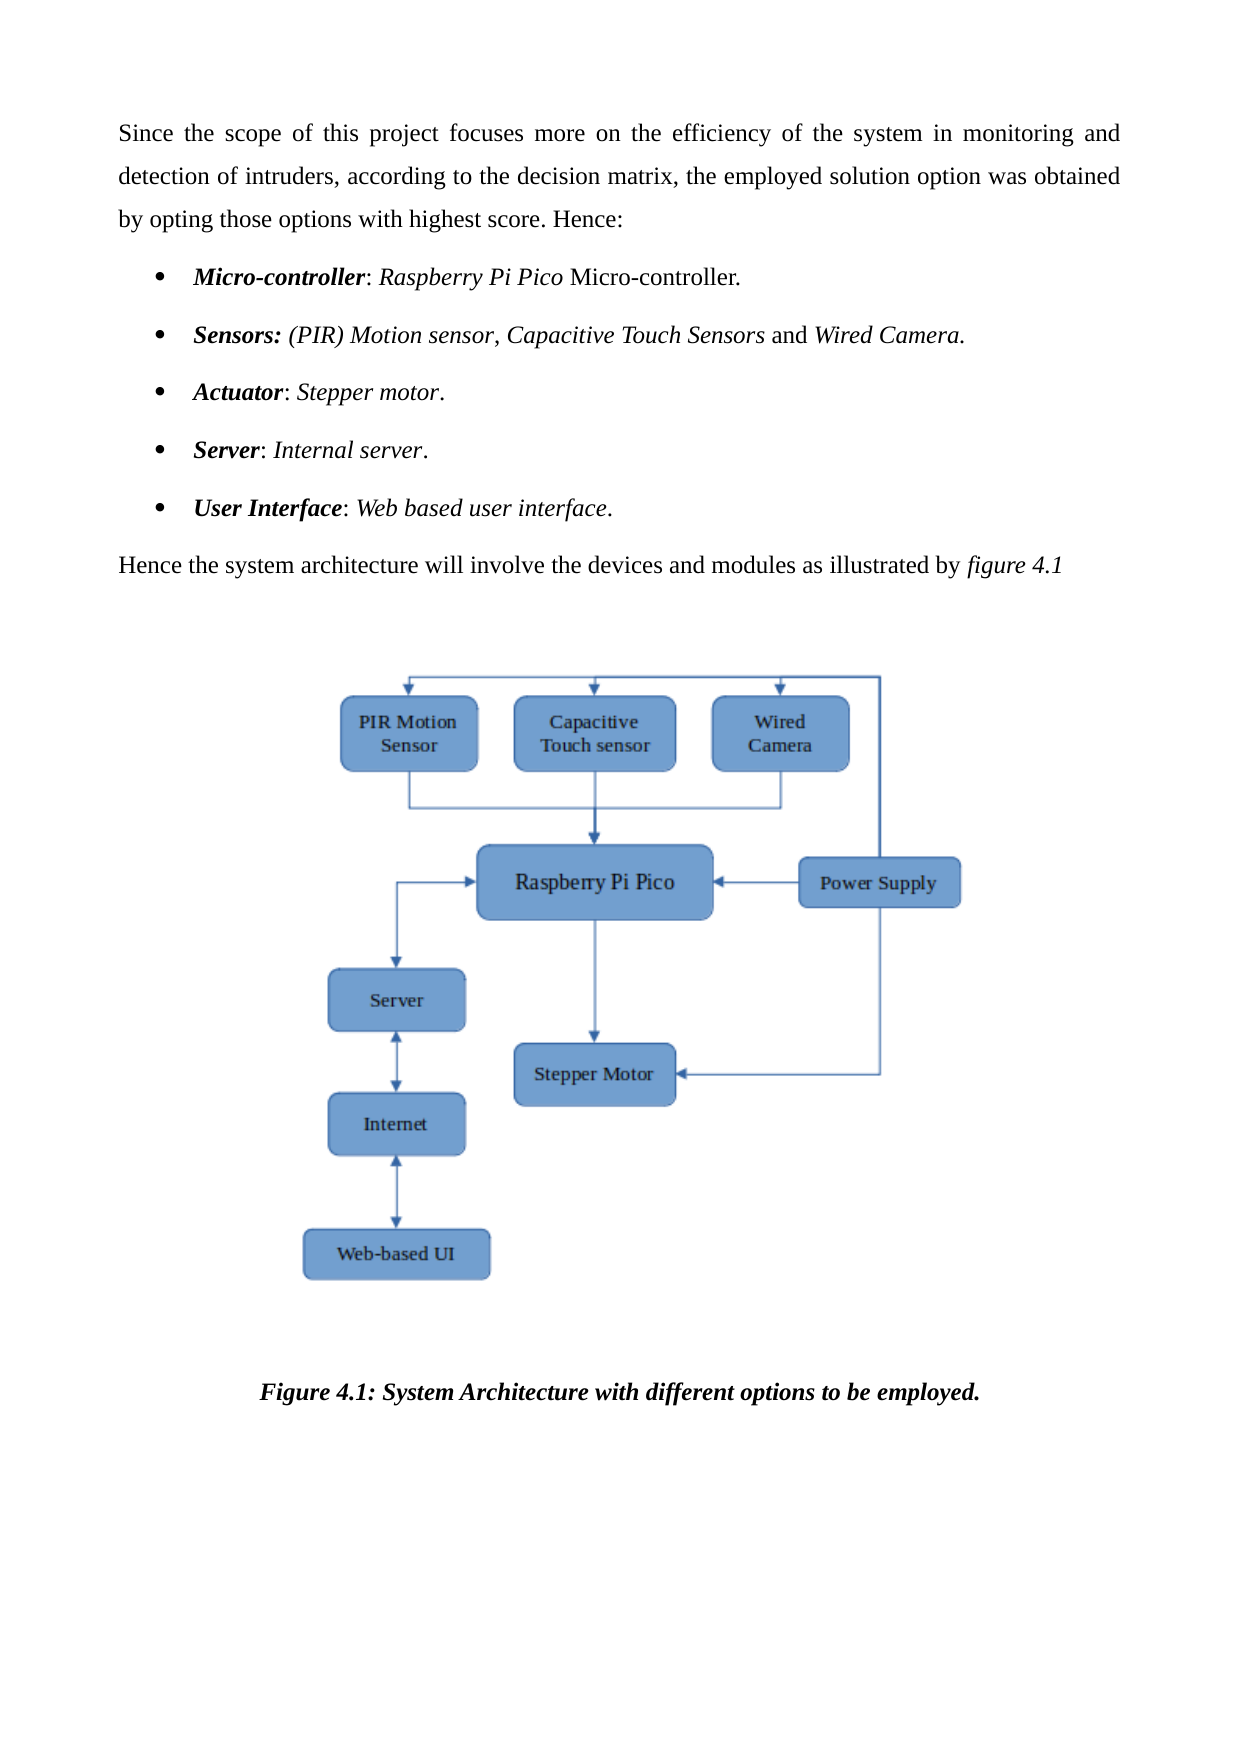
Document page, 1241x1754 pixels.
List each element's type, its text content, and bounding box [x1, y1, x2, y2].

list Actuator: Stepper motor. [156, 377, 1122, 406]
picture [245, 608, 995, 1334]
text Hence the system architecture will involve the devices and modules as illustrated by figure 4.1 [118, 551, 1122, 579]
list Server: Internal server. [156, 435, 1122, 464]
list Micro-controller: Raspberry Pi Pico Micro-controller. [156, 262, 1122, 291]
text Since the scope of this project focuses more on the efficiency of the system in monitoring and detection of intruders, according to the decision matrix, the employed solution option was obtained by opting those options with highest score. Hence: [118, 118, 1122, 233]
list User Interface: Web based user interface. [156, 493, 1122, 522]
list Sensors: (PIR) Motion sensor, Capacitive Touch Sensors and Wired Camera. [156, 320, 1122, 348]
